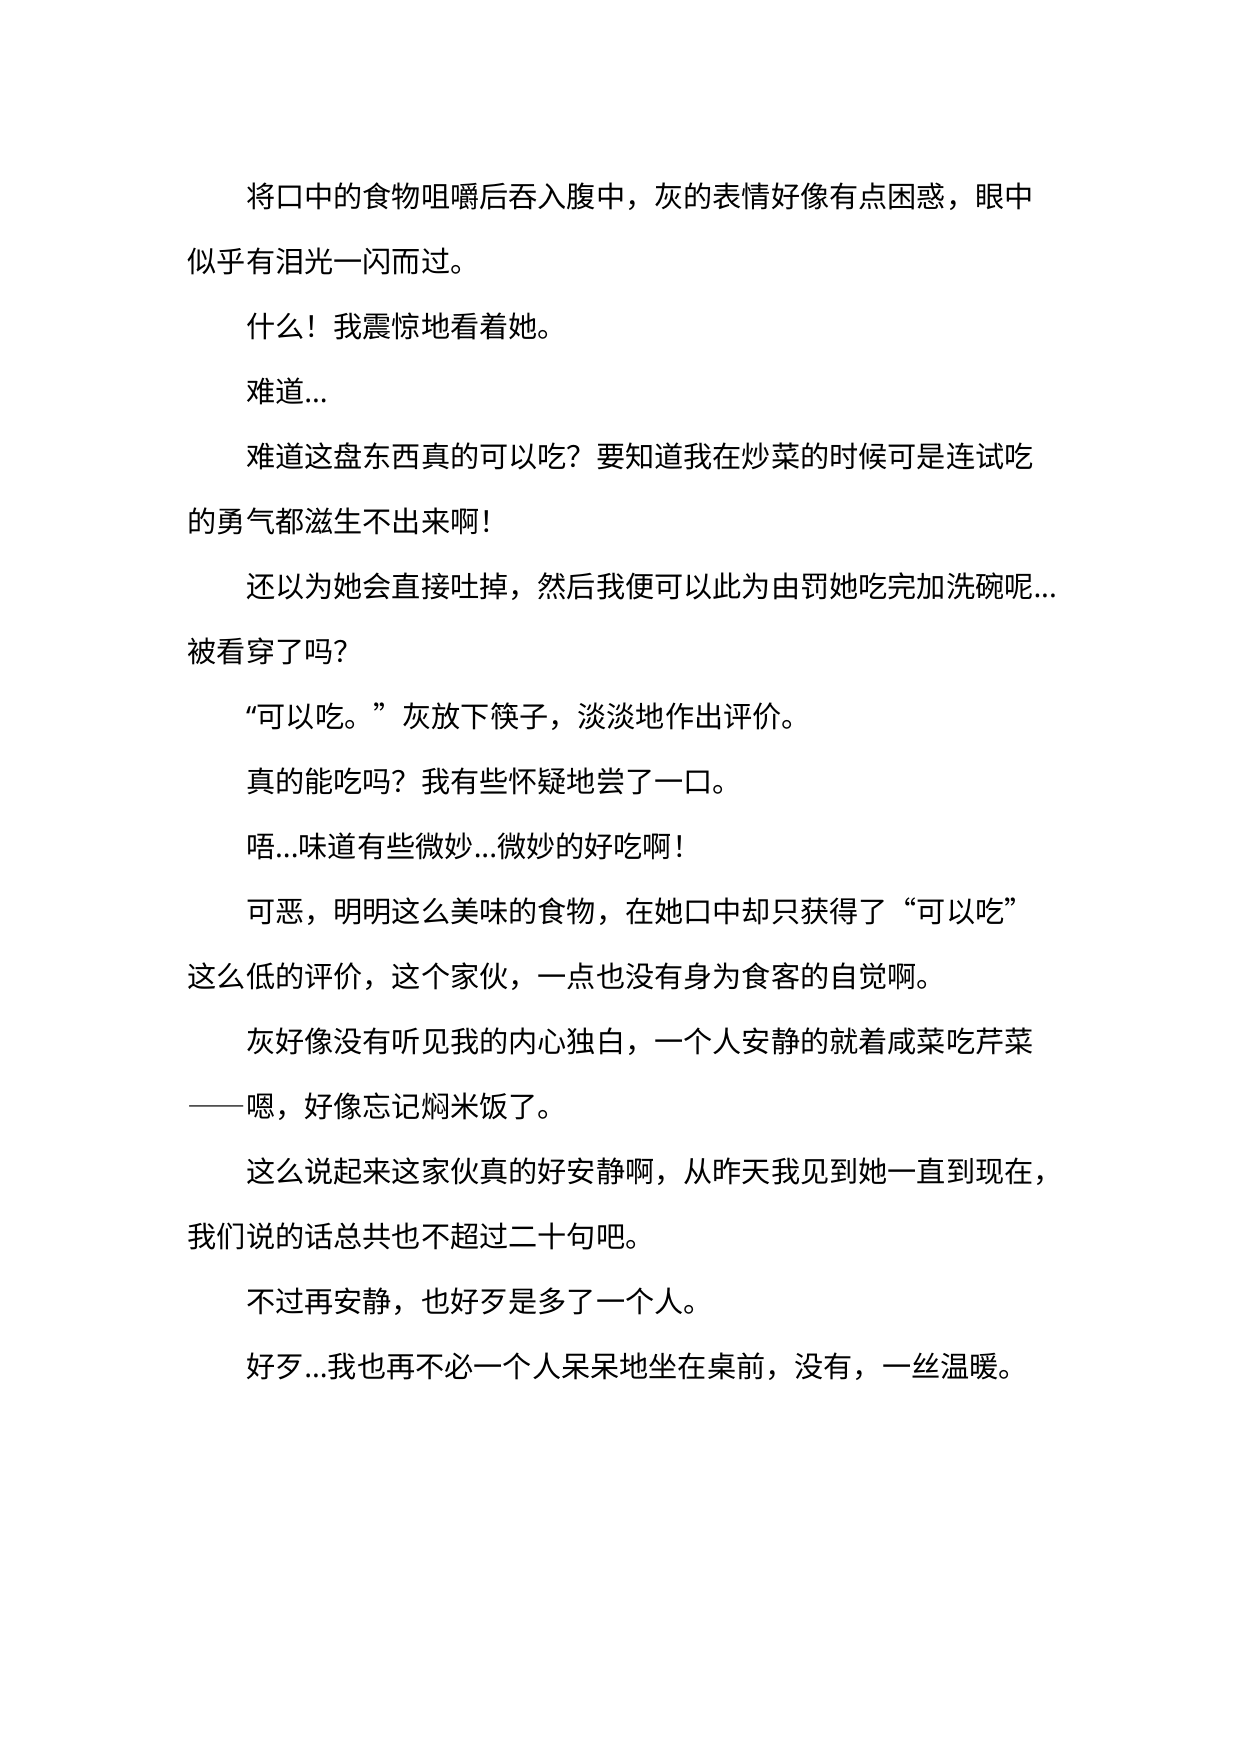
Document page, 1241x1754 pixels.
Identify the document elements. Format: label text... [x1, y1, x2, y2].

text 这么说起来这家伙真的好安静啊，从昨天我见到她一直到现在，我们说的话总共也不超过二十句吧。 [187, 1137, 1053, 1267]
text “可以吃。”灰放下筷子，淡淡地作出评价。 [187, 682, 1053, 747]
text 真的能吃吗？我有些怀疑地尝了一口。 [187, 747, 1053, 812]
text 还以为她会直接吐掉，然后我便可以此为由罚她吃完加洗碗呢...被看穿了吗？ [187, 552, 1053, 682]
text 难道这盘东西真的可以吃？要知道我在炒菜的时候可是连试吃的勇气都滋生不出来啊！ [187, 422, 1053, 552]
text 灰好像没有听见我的内心独白，一个人安静的就着咸菜吃芹菜——嗯，好像忘记焖米饭了。 [187, 1007, 1053, 1137]
text 不过再安静，也好歹是多了一个人。 [187, 1267, 1053, 1332]
text 什么！我震惊地看着她。 [187, 292, 1053, 357]
text 唔...味道有些微妙...微妙的好吃啊！ [187, 812, 1053, 877]
text 好歹...我也再不必一个人呆呆地坐在桌前，没有，一丝温暖。 [187, 1332, 1053, 1397]
text 可恶，明明这么美味的食物，在她口中却只获得了“可以吃”这么低的评价，这个家伙，一点也没有身为食客的自觉啊。 [187, 877, 1053, 1007]
text 将口中的食物咀嚼后吞入腹中，灰的表情好像有点困惑，眼中似乎有泪光一闪而过。 [187, 162, 1053, 292]
text 难道... [187, 357, 1053, 422]
